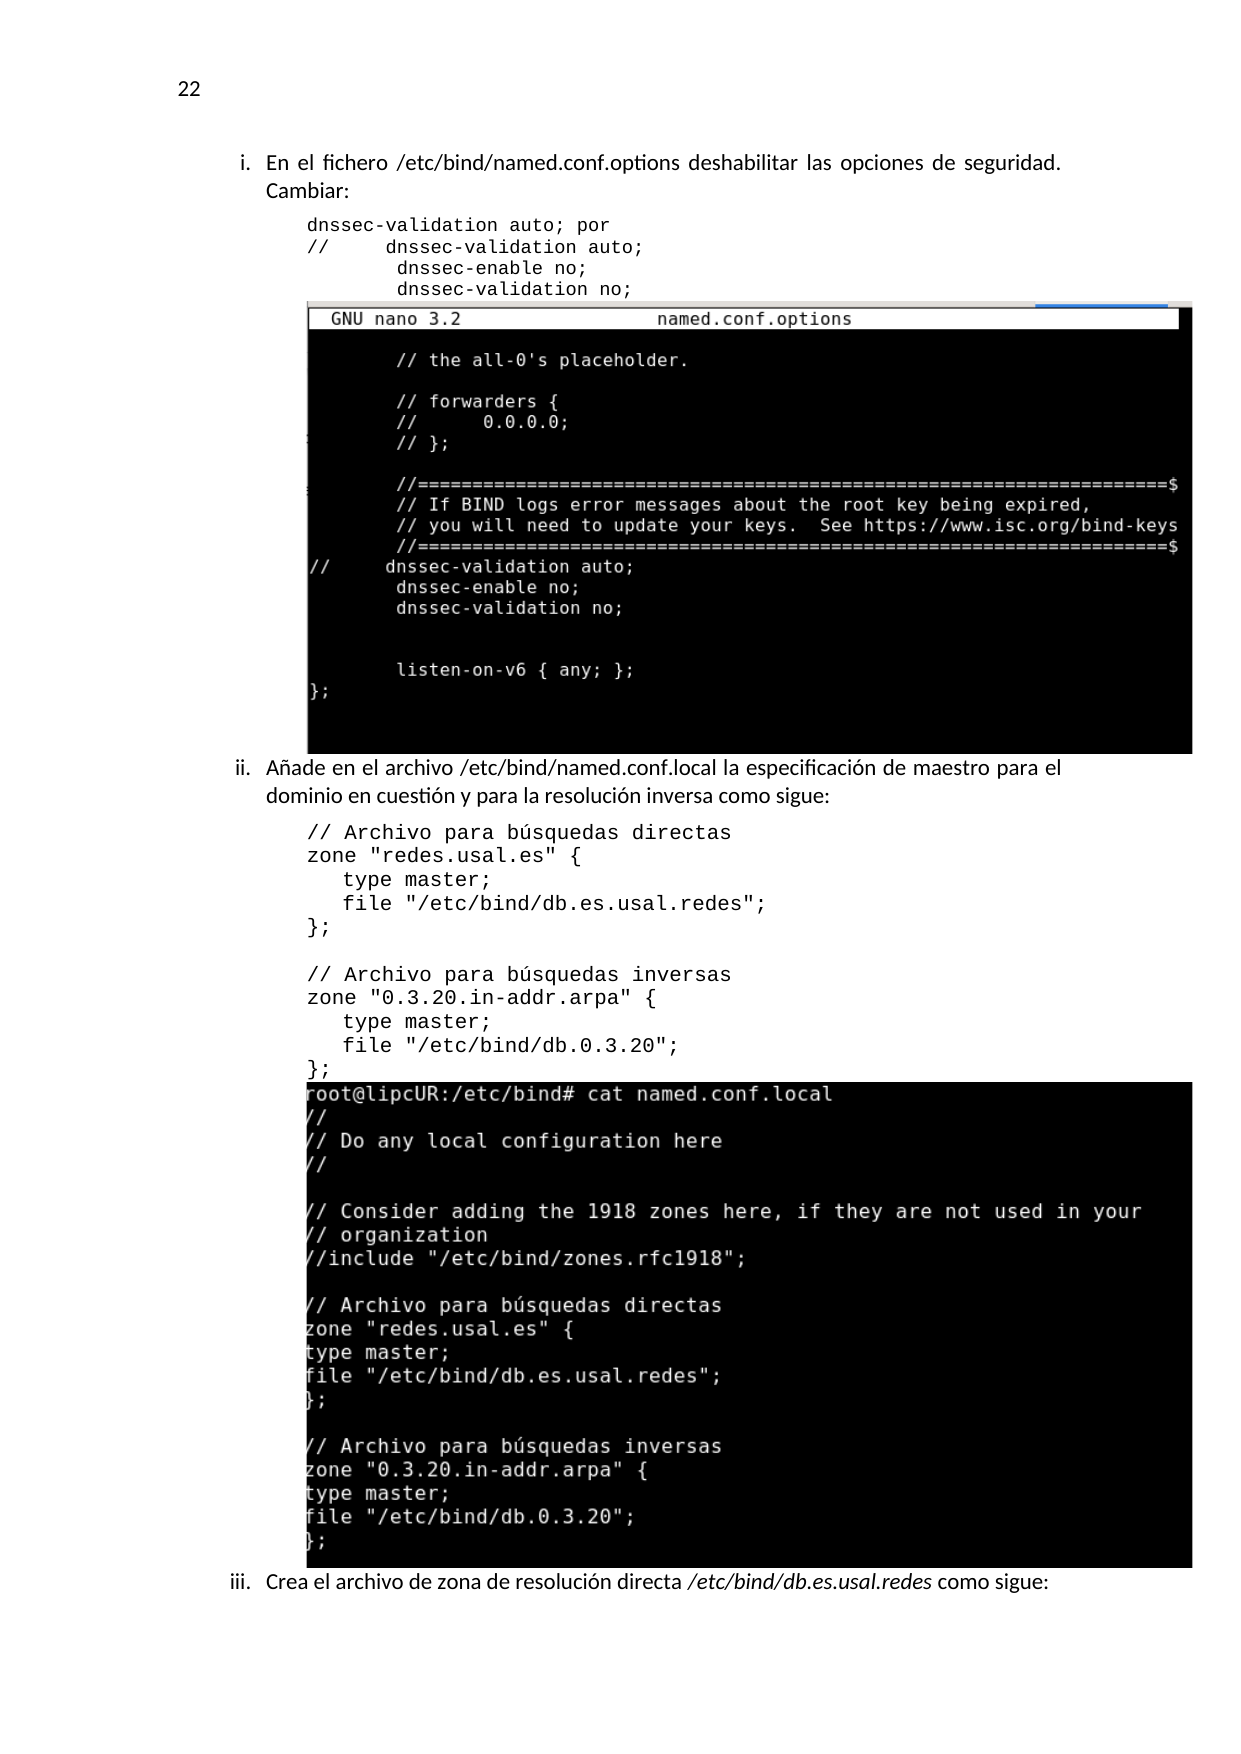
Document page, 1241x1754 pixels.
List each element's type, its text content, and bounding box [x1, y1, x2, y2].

text dnssec-validation auto; por [307, 216, 1063, 237]
text }; [307, 1058, 1063, 1082]
text zone "0.3.20.in-addr.arpa" { [307, 987, 1063, 1011]
picture [306, 301, 1193, 754]
list Añade en el archivo /etc/bind/named.conf.local la especificación de maestro para el dominio en cuestión y para la resolución inversa como sigue: [251, 753, 1063, 809]
text dnssec-validation no; [307, 280, 1063, 301]
text // Archivo para búsquedas directas [307, 822, 1063, 846]
text zone "redes.usal.es" { [307, 846, 1063, 869]
text file "/etc/bind/db.0.3.20"; [342, 1035, 1063, 1058]
text type master; [342, 869, 1063, 893]
list Crea el archivo de zona de resolución directa /etc/bind/db.es.usal.redes como sigue: [251, 1567, 1063, 1595]
text type master; [342, 1011, 1063, 1035]
text // Archivo para búsquedas inversas [307, 964, 1063, 987]
text }; [307, 916, 1063, 940]
text dnssec-enable no; [307, 259, 1063, 280]
text file "/etc/bind/db.es.usal.redes"; [342, 893, 1063, 916]
text // dnssec-validation auto; [307, 237, 1063, 259]
list En el fichero /etc/bind/named.conf.options deshabilitar las opciones de seguridad. Cambiar: [251, 148, 1063, 204]
picture [306, 1082, 1193, 1568]
